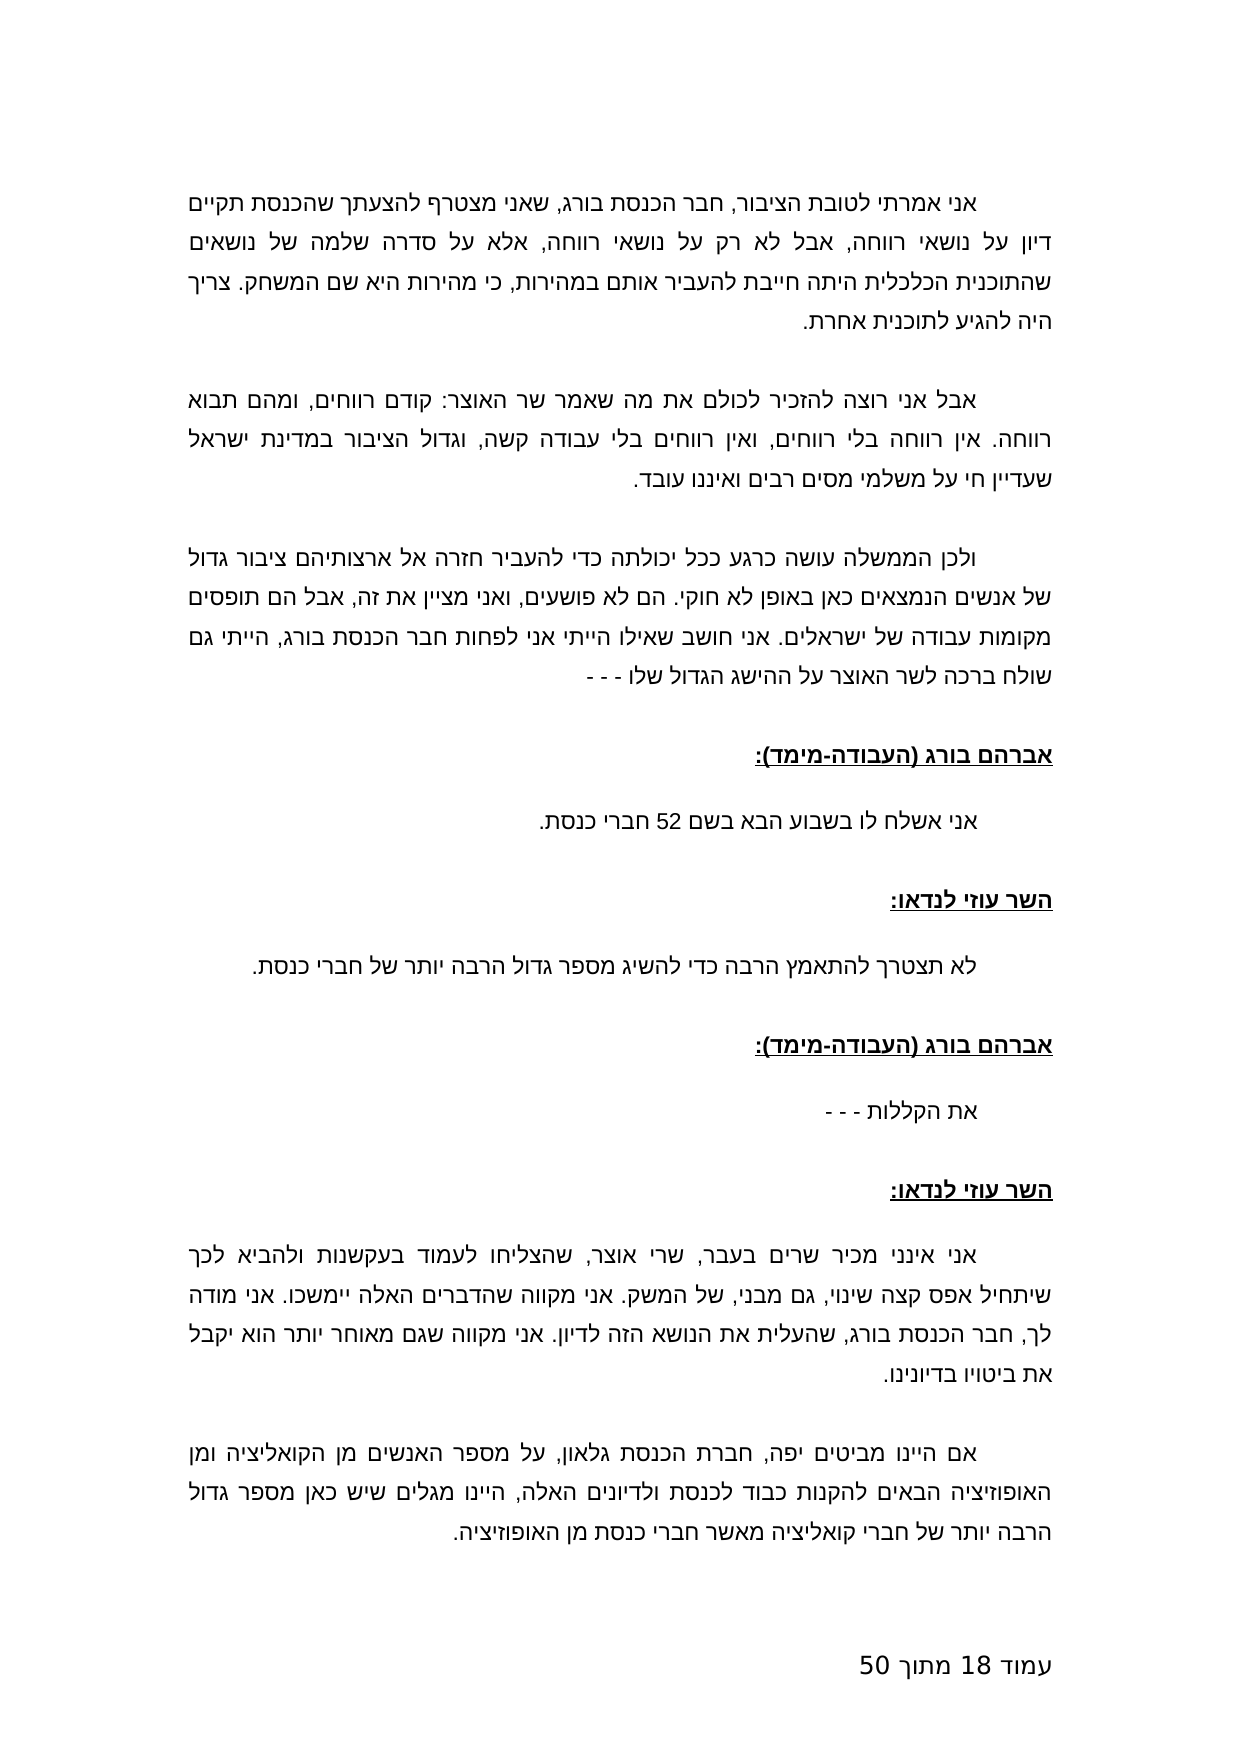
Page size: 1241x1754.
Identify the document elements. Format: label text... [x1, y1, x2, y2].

text אם היינו מביטים יפה, חברת הכנסת גלאון, על מספר האנשים מן הקואליציה ומן האופוזיציה הבאים להקנות כבוד לכנסת ולדיונים האלה, היינו מגלים שיש כאן מספר גדול הרבה יותר של חברי קואליציה מאשר חברי כנסת מן האופוזיציה. [187, 1440, 1053, 1545]
text השר עוזי לנדאו: [187, 887, 1053, 913]
text אברהם בורג (העבודה-מימד): [187, 1032, 1053, 1058]
text אני אמרתי לטובת הציבור, חבר הכנסת בורג, שאני מצטרף להצעתך שהכנסת תקיים דיון על נושאי רווחה, אבל לא רק על נושאי רווחה, אלא על סדרה שלמה של נושאים שהתוכנית הכלכלית היתה חייבת להעביר אותם במהירות, כי מהירות היא שם המשחק. צריך היה להגיע לתוכנית אחרת. [187, 189, 1053, 334]
text אני אינני מכיר שרים בעבר, שרי אוצר, שהצליחו לעמוד בעקשנות ולהביא לכך שיתחיל אפס קצה שינוי, גם מבני, של המשק. אני מקווה שהדברים האלה יימשכו. אני מודה לך, חבר הכנסת בורג, שהעלית את הנושא הזה לדיון. אני מקווה שגם מאוחר יותר הוא יקבל את ביטויו בדיונינו. [187, 1242, 1053, 1387]
text את הקללות - - - [187, 1098, 1053, 1124]
text לא תצטרך להתאמץ הרבה כדי להשיג מספר גדול הרבה יותר של חברי כנסת. [187, 953, 1053, 979]
text אני אשלח לו בשבוע הבא בשם 52 חברי כנסת. [187, 808, 1053, 834]
text אבל אני רוצה להזכיר לכולם את מה שאמר שר האוצר: קודם רווחים, ומהם תבוא רווחה. אין רווחה בלי רווחים, ואין רווחים בלי עבודה קשה, וגדול הציבור במדינת ישראל שעדיין חי על משלמי מסים רבים ואיננו עובד. [187, 387, 1053, 492]
text אברהם בורג (העבודה-מימד): [187, 742, 1053, 768]
text ולכן הממשלה עושה כרגע ככל יכולתה כדי להעביר חזרה אל ארצותיהם ציבור גדול של אנשים הנמצאים כאן באופן לא חוקי. הם לא פושעים, ואני מציין את זה, אבל הם תופסים מקומות עבודה של ישראלים. אני חושב שאילו הייתי אני לפחות חבר הכנסת בורג, הייתי גם שולח ברכה לשר האוצר על ההישג הגדול שלו - - - [187, 545, 1053, 689]
text השר עוזי לנדאו: [187, 1177, 1053, 1203]
